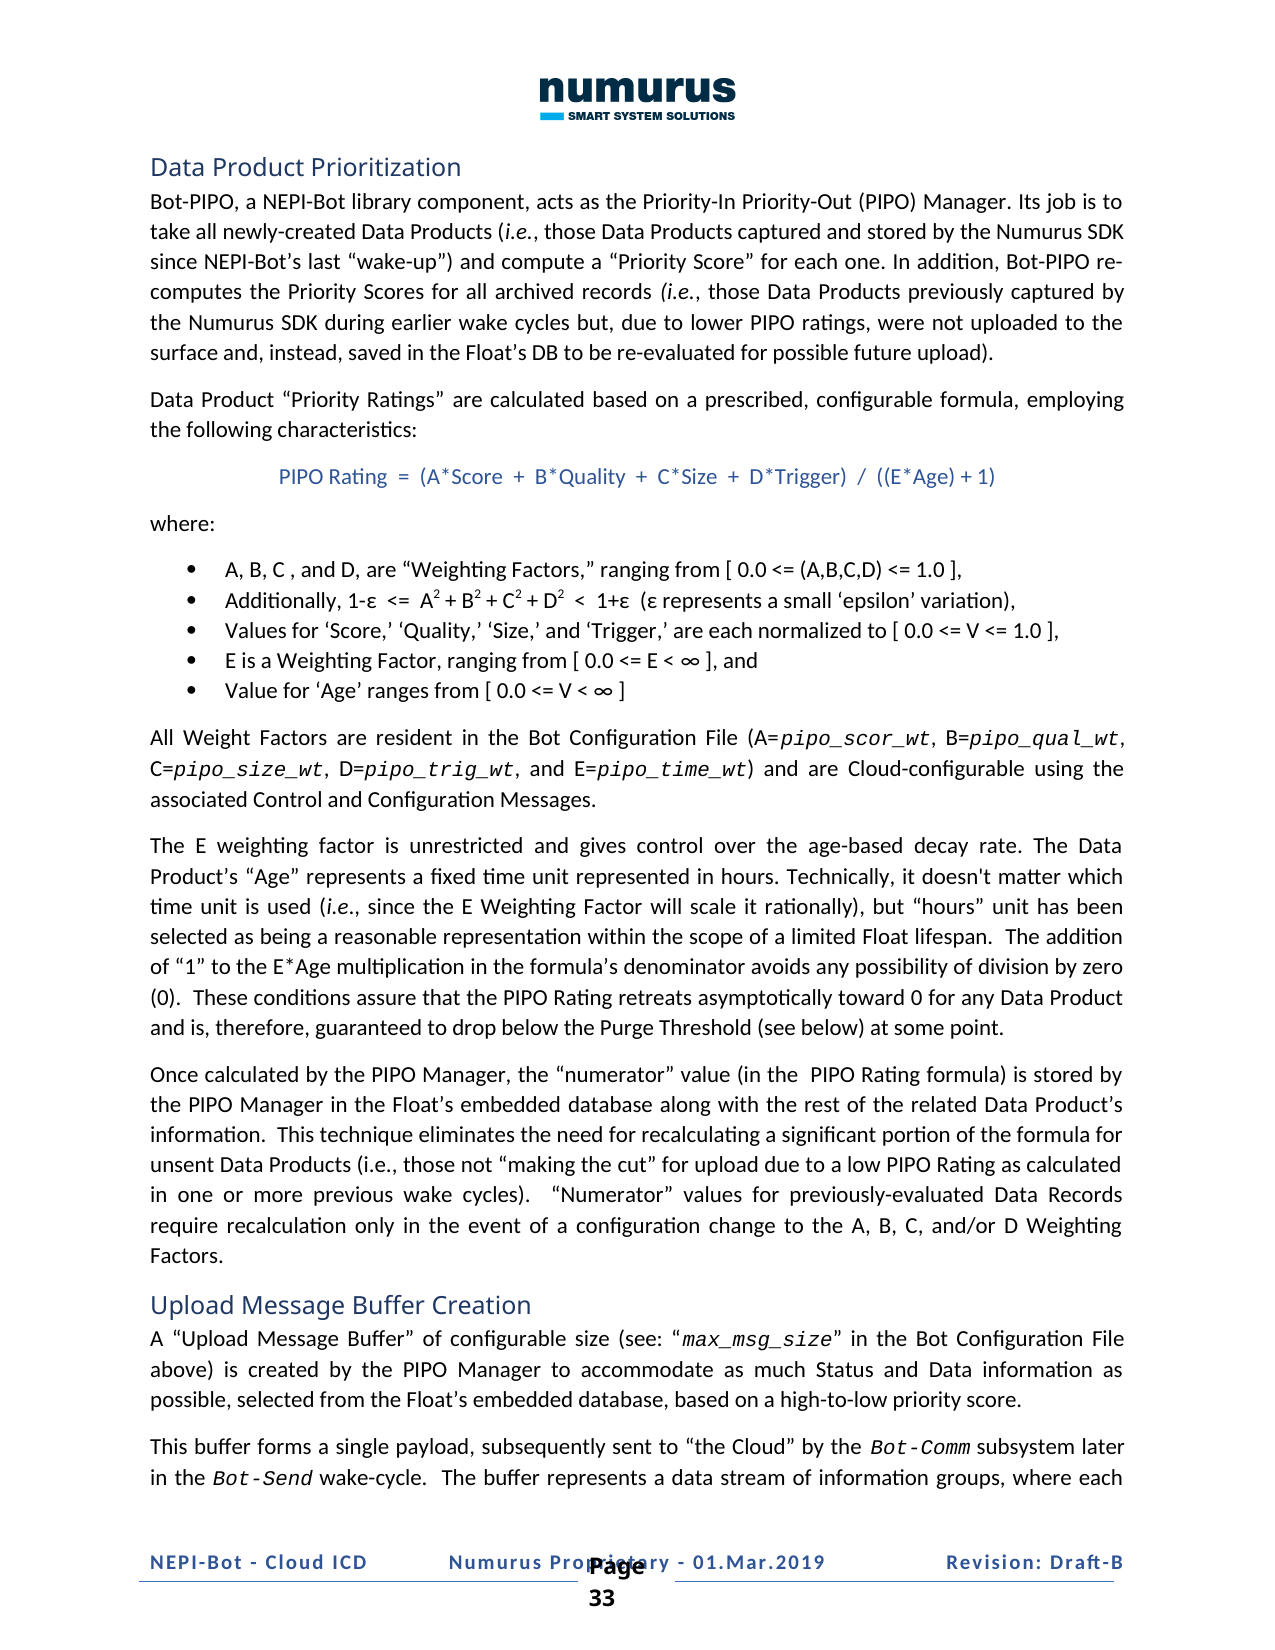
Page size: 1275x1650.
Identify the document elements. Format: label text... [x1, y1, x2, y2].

text Data Product “Priority Ratings” are calculated based on a prescribed, configurable formula, employing the following characteristics: [150, 385, 1125, 443]
text All Weight Factors are resident in the Bot Configuration File (A=pipo_scor_wt, B=pipo_qual_wt, C=pipo_size_wt, D=pipo_trig_wt, and E=pipo_time_wt) and are Cloud-configurable using the associated Control and Configuration Messages. [150, 723, 1125, 813]
subtitle Data Product Prioritization [150, 150, 1125, 184]
text PIPO Rating = (A*Score + B*Quality + C*Size + D*Trigger) / ((E*Age) + 1) [150, 462, 1125, 490]
text Bot-PIPO, a NEPI-Bot library component, acts as the Priority-In Priority-Out (PIPO) Manager. Its job is to take all newly-created Data Products (i.e., those Data Products captured and stored by the Numurus SDK since NEPI-Bot’s last “wake-up”) and compute a “Priority Score” for each one. In addition, Bot-PIPO re-computes the Priority Scores for all archived records (i.e., those Data Products previously captured by the Numurus SDK during earlier wake cycles but, due to lower PIPO ratings, were not uploaded to the surface and, instead, saved in the Float’s DB to be re-evaluated for possible future upload). [150, 187, 1125, 366]
text Once calculated by the PIPO Manager, the “numerator” value (in the PIPO Rating formula) is stored by the PIPO Manager in the Float’s embedded database along with the rest of the related Data Product’s information. This technique eliminates the need for recalculating a significant portion of the formula for unsent Data Products (i.e., those not “making the cut” for upload due to a low PIPO Rating as calculated in one or more previous wake cycles). “Numerator” values for previously-evaluated Data Records require recalculation only in the event of a configuration change to the A, B, C, and/or D Weighting Factors. [150, 1060, 1125, 1269]
text A “Upload Message Buffer” of configurable size (see: “max_msg_size” in the Bot Configuration File above) is created by the PIPO Manager to accommodate as much Status and Data information as possible, selected from the Float’s embedded database, based on a high-to-low priority score. [150, 1324, 1125, 1413]
text The E weighting factor is unrestricted and gives control over the age-based decay rate. The Data Product’s “Age” represents a fixed time unit represented in hours. Technically, it doesn't matter which time unit is used (i.e., since the E Weighting Factor will scale it rationally), but “hours” unit has been selected as being a reasonable representation within the scope of a limited Float lifespan. The addition of “1” to the E*Age multiplication in the formula’s denominator avoids any possibility of division by zero (0). These conditions assure that the PIPO Rating retreats asymptotically toward 0 for any Data Product and is, therefore, guaranteed to drop below the Purge Threshold (see below) at some point. [150, 832, 1125, 1041]
list E is a Weighting Factor, ranging from [ 0.0 <= E < ∞ ], and [187, 646, 1125, 674]
list A, B, C , and D, are “Weighting Factors,” ranging from [ 0.0 <= (A,B,C,D) <= 1.0 ], [187, 556, 1125, 583]
list Additionally, 1-ε <= A2 + B2 + C2 + D2 < 1+ε (ε represents a small ‘epsilon’ variation), [187, 586, 1125, 614]
picture [536, 75, 739, 123]
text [150, 1432, 1125, 1492]
text where: [150, 509, 1125, 537]
subtitle Upload Message Buffer Creation [150, 1288, 1125, 1322]
list Values for ‘Score,’ ‘Quality,’ ‘Size,’ and ‘Trigger,’ are each normalized to [ 0.0 <= V <= 1.0 ], [187, 616, 1125, 644]
list Value for ‘Age’ ranges from [ 0.0 <= V < ∞ ] [187, 676, 1125, 704]
